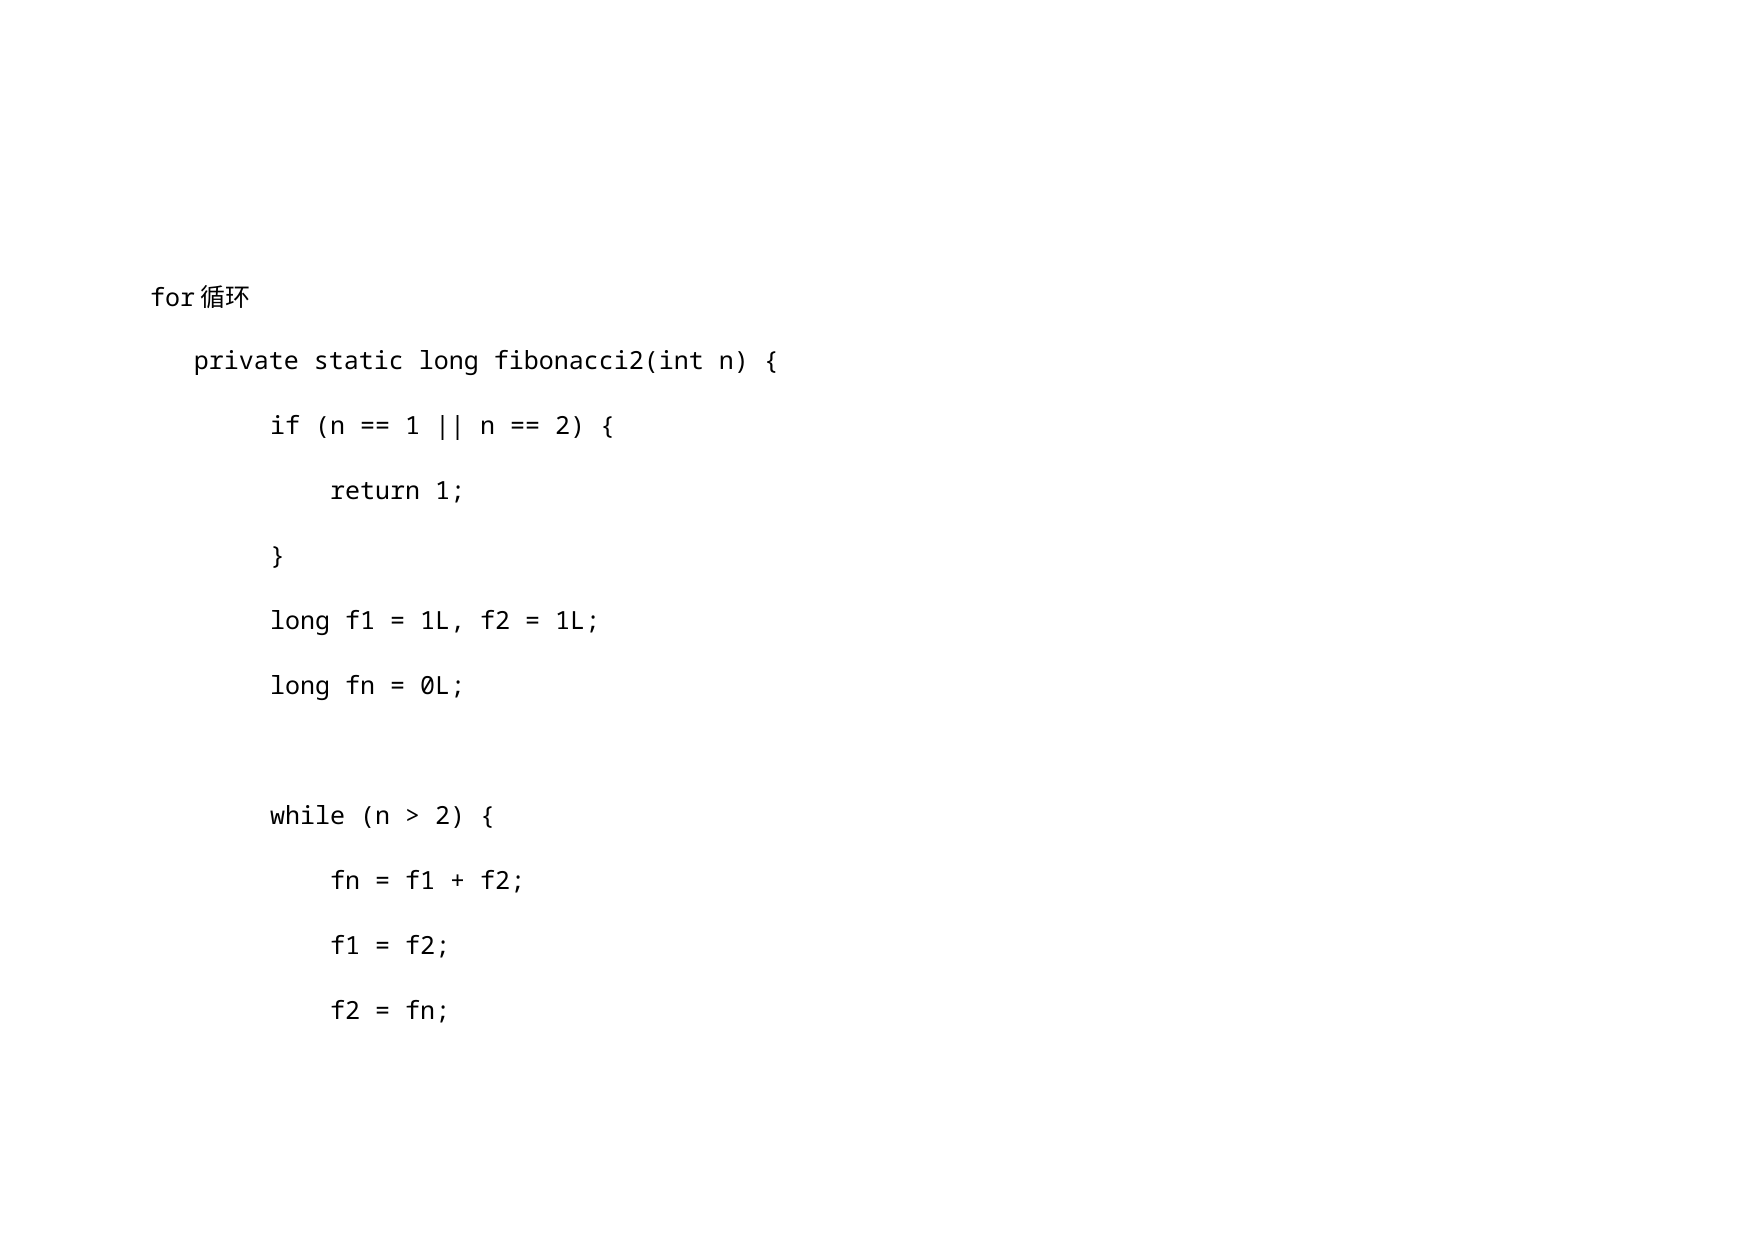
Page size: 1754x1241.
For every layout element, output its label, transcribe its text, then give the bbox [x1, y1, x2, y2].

list for循环 [150, 263, 1604, 328]
list long f1 = 1L, f2 = 1L; [150, 588, 1604, 653]
list fn = f1 + f2; [150, 848, 1604, 913]
list f2 = fn; [150, 978, 1604, 1043]
list return 1; [150, 458, 1604, 523]
list } [150, 523, 1604, 588]
list while (n > 2) { [150, 783, 1604, 848]
list f1 = f2; [150, 913, 1604, 978]
list if (n == 1 || n == 2) { [150, 393, 1604, 458]
list private static long fibonacci2(int n) { [150, 328, 1604, 393]
list long fn = 0L; [150, 653, 1604, 718]
